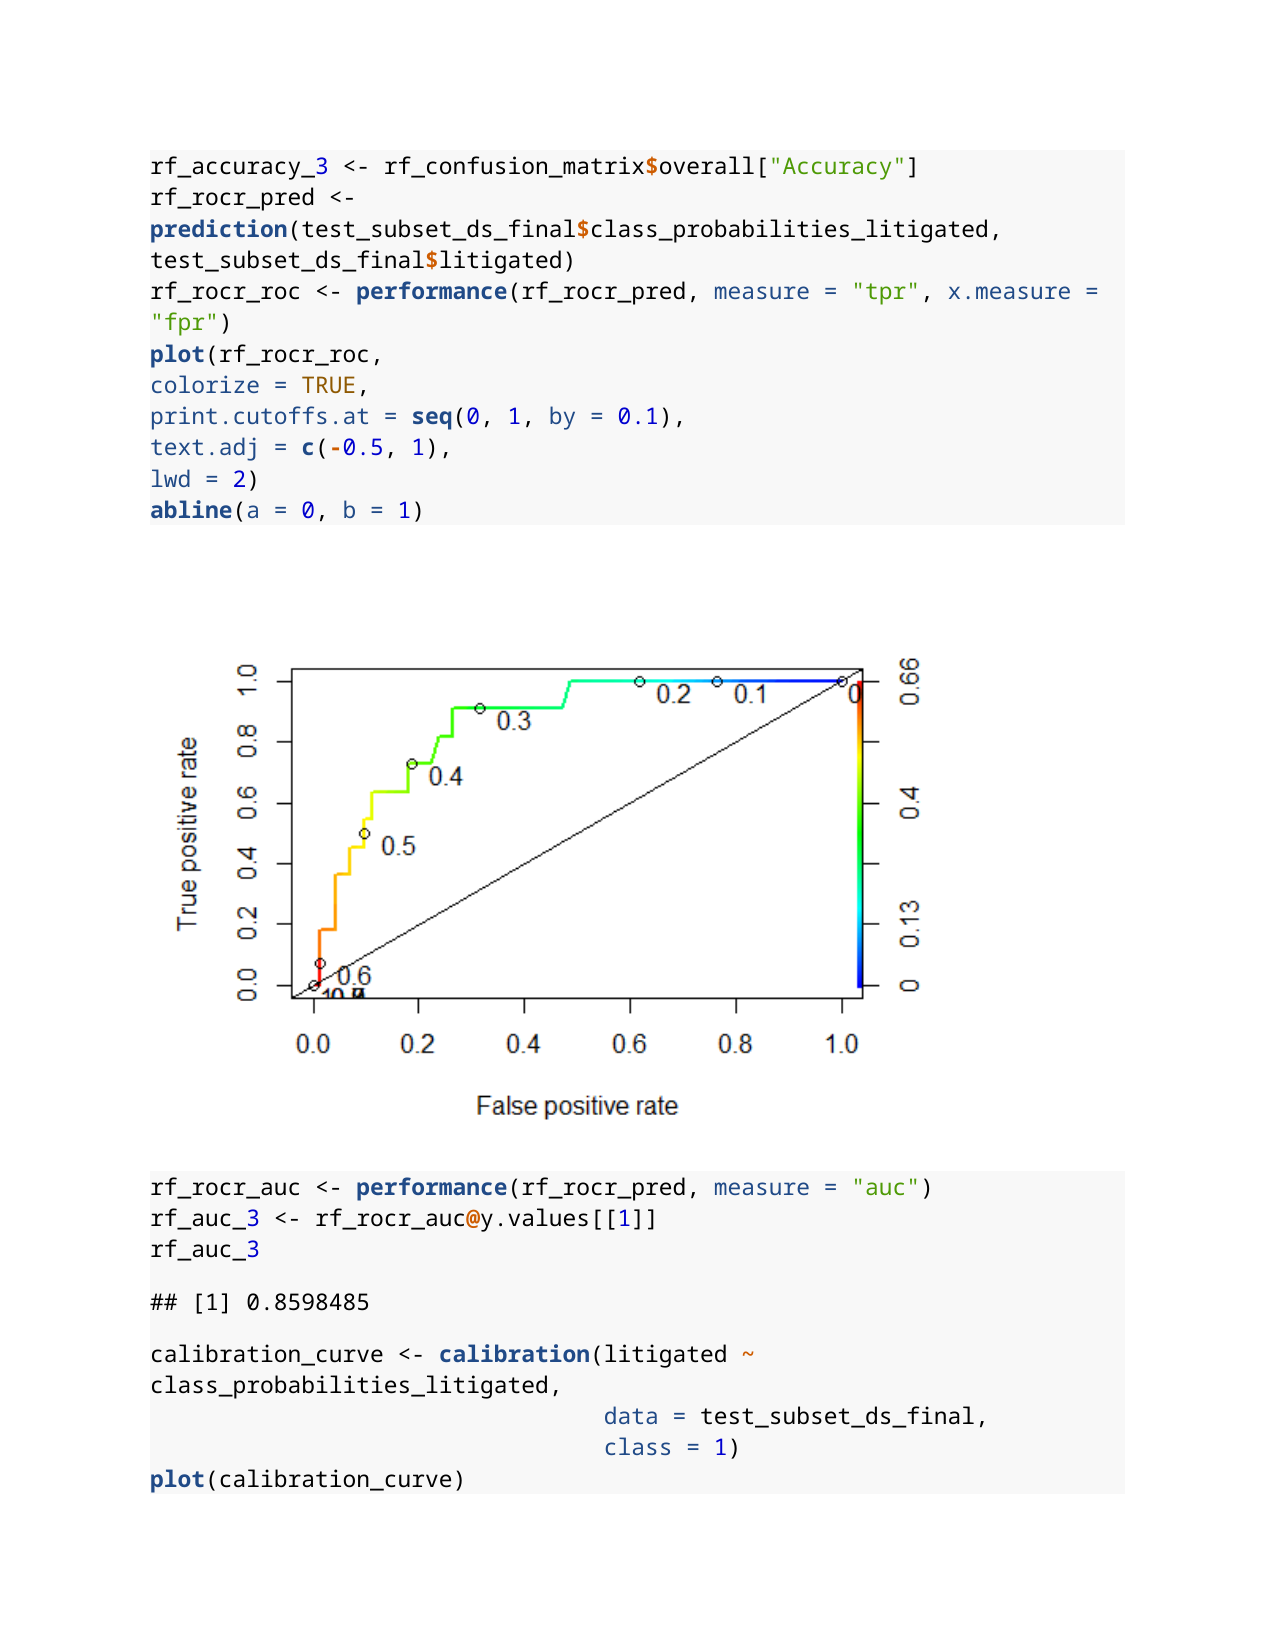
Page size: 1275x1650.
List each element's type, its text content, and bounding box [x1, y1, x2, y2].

text ## [1] 0.8598485 [150, 1286, 1125, 1317]
picture [168, 545, 927, 1153]
text calibration_curve <- calibration(litigated ~ class_probabilities_litigated, data = test_subset_ds_final, class = 1) plot(calibration_curve) [466, 1338, 1125, 1494]
text rf_rocr_auc <- performance(rf_rocr_pred, measure = "auc") rf_auc_3 <- rf_rocr_auc@y.values[[1]] rf_auc_3 [150, 1171, 1125, 1265]
text rf_accuracy_3 <- rf_confusion_matrix$overall["Accuracy"] rf_rocr_pred <- prediction(test_subset_ds_final$class_probabilities_litigated, test_subset_ds_final$litigated) rf_rocr_roc <- performance(rf_rocr_pred, measure = "tpr", x.measure = "fpr") plot(rf_rocr_roc, colorize = TRUE, print.cutoffs.at = seq(0, 1, by = 0.1), text.adj = c(-0.5, 1), lwd = 2) abline(a = 0, b = 1) [150, 150, 1125, 525]
